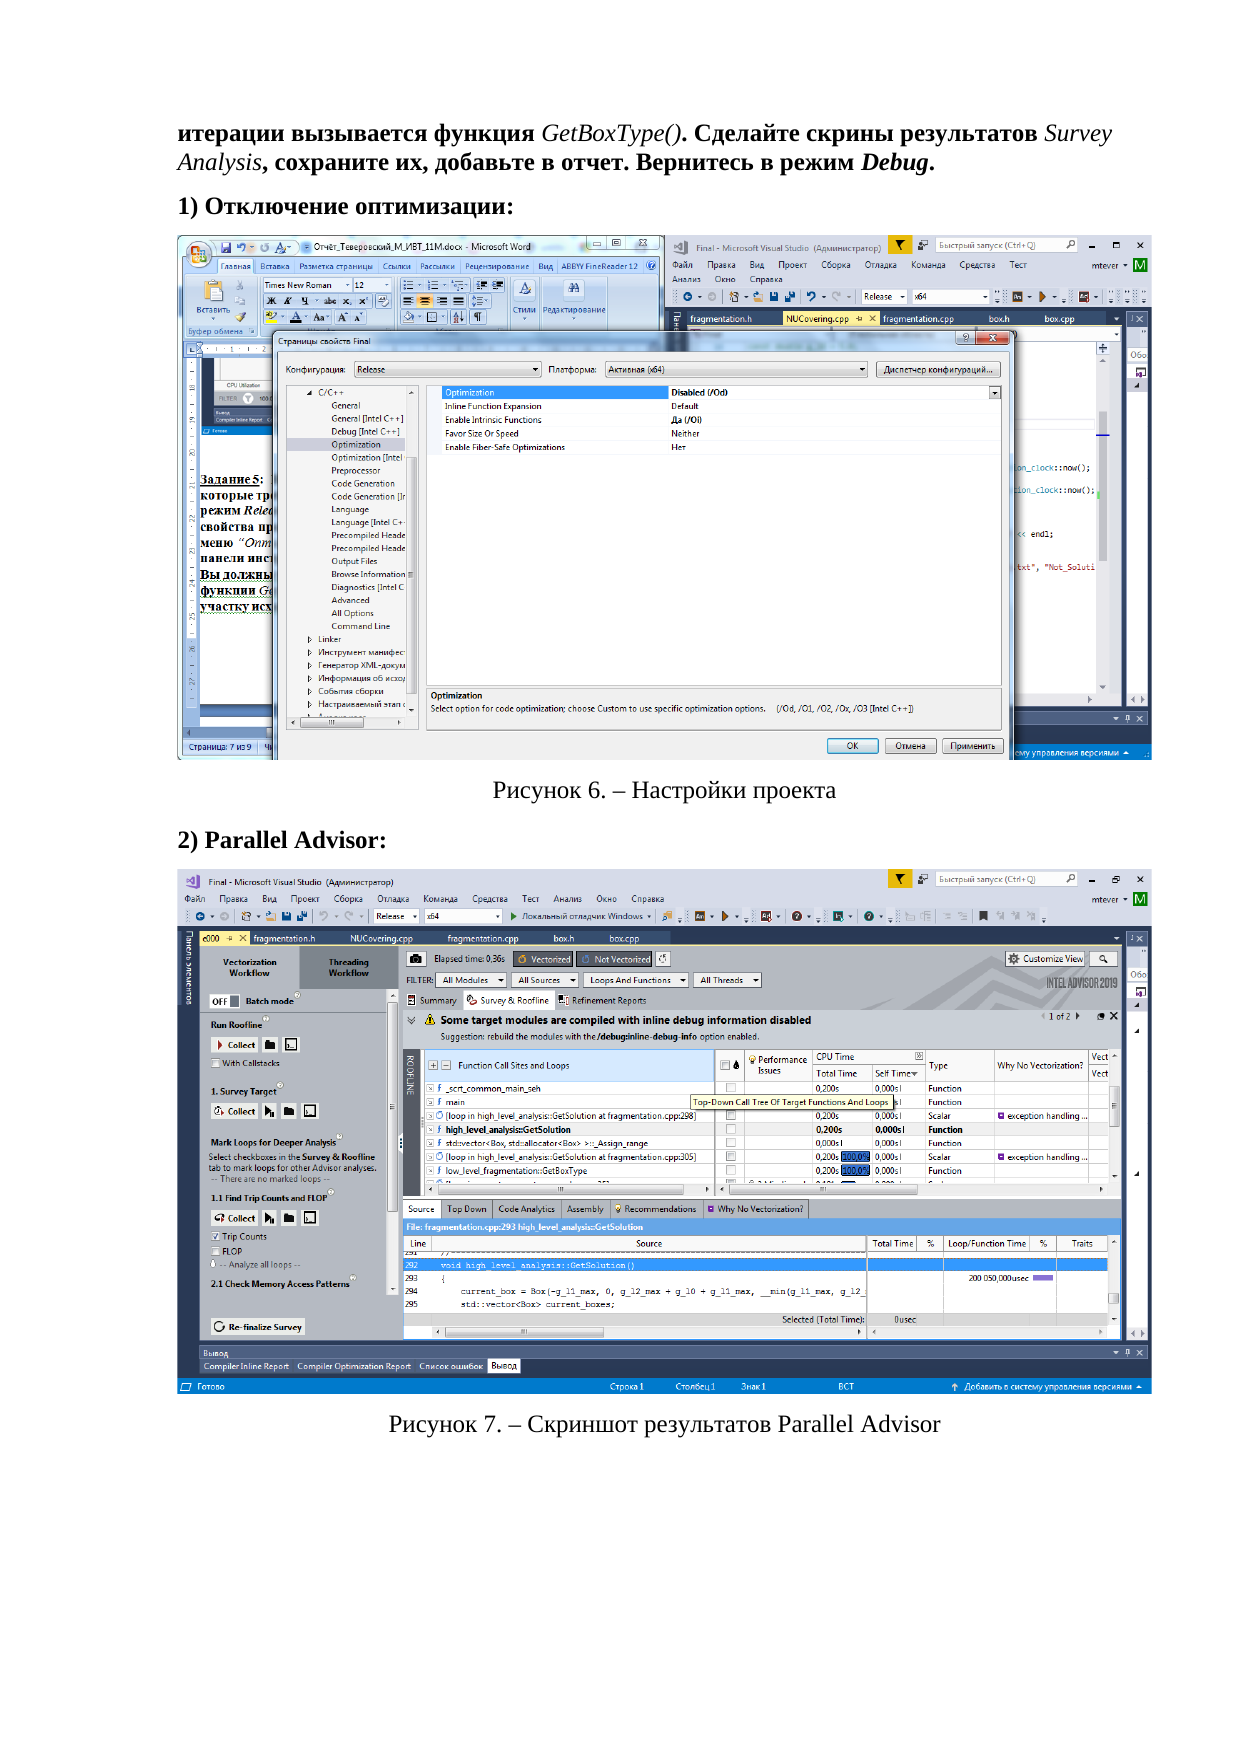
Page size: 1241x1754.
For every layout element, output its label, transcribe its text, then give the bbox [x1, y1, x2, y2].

text 1) Отключение оптимизации: [177, 191, 1152, 220]
picture [177, 869, 1152, 1394]
picture [177, 235, 1152, 760]
text 2) Parallel Advisor: [177, 825, 1152, 854]
text Рисунок 6. – Настройки проекта [177, 775, 1152, 804]
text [177, 118, 1152, 176]
text Рисунок 7. – Скриншот результатов Parallel Advisor [177, 1409, 1152, 1438]
